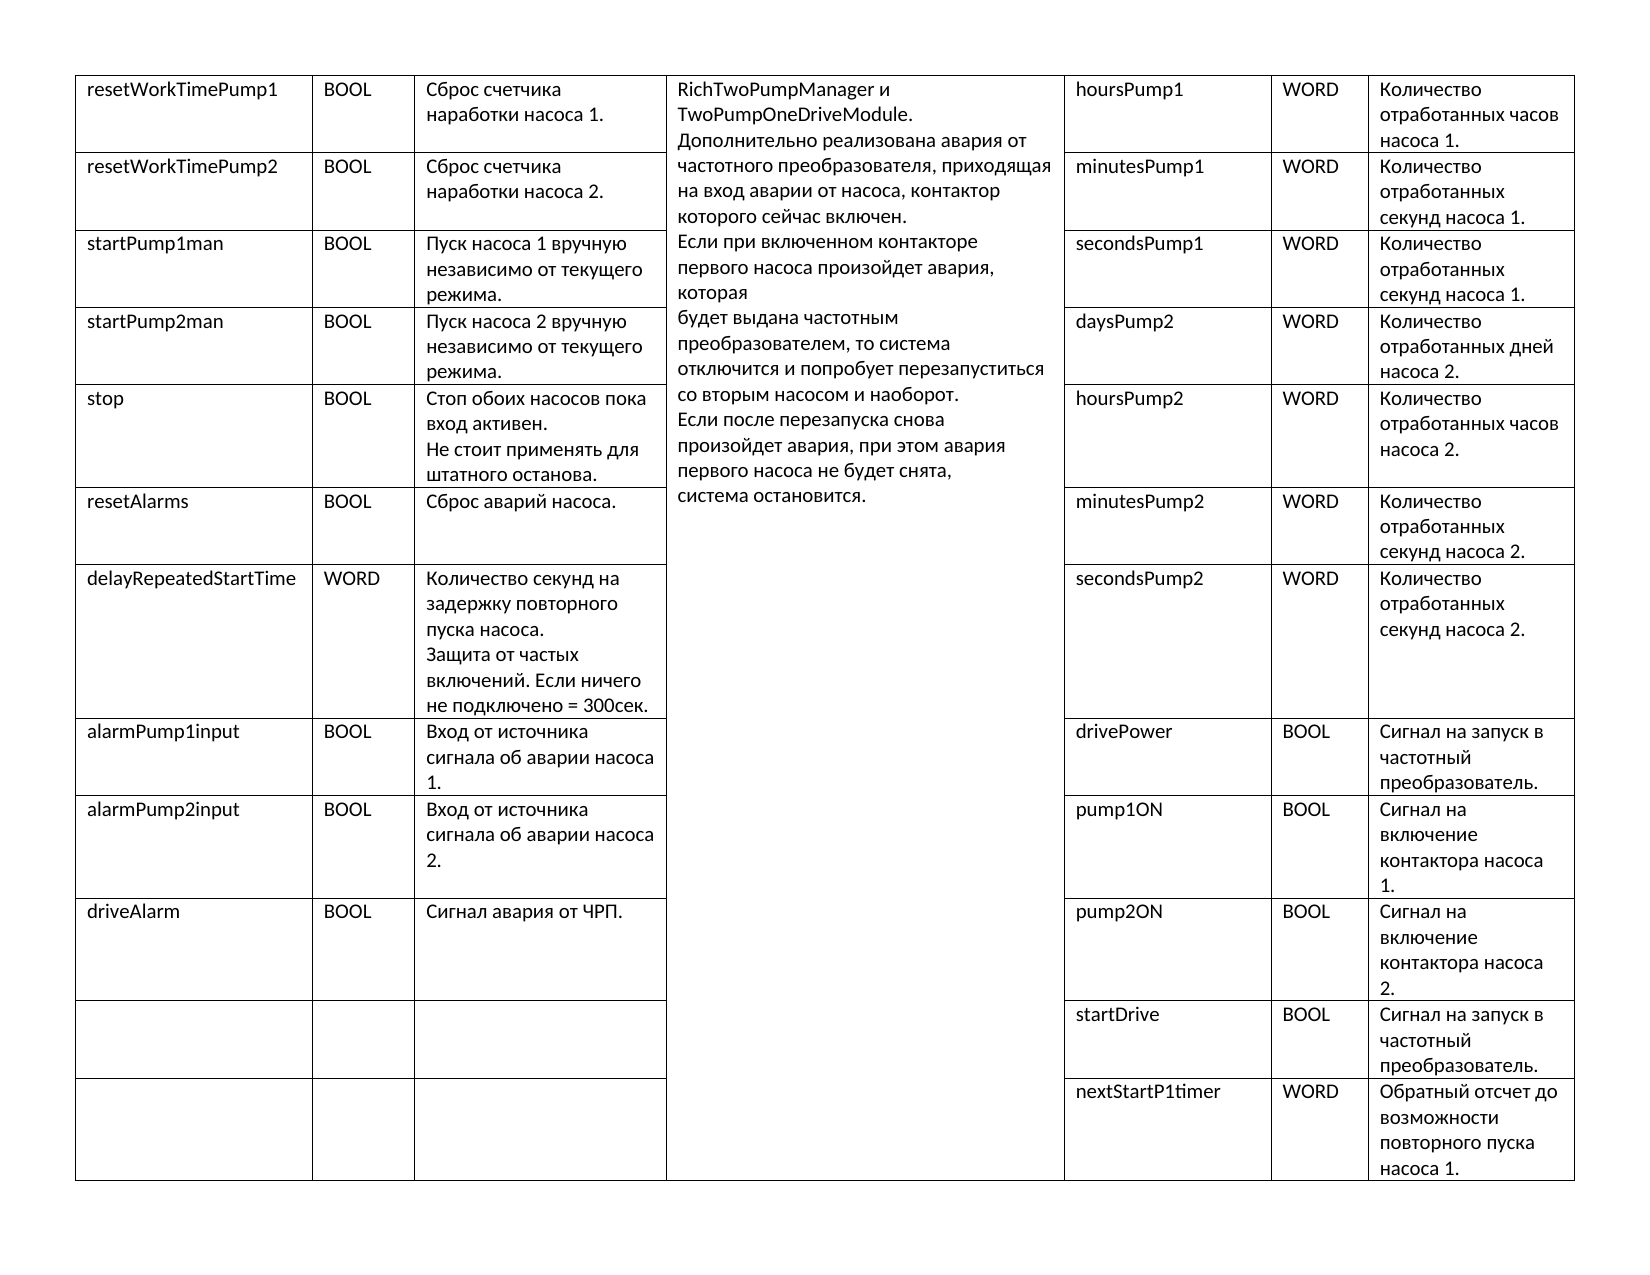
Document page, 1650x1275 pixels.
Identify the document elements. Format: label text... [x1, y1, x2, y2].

table_cell WORD [1272, 385, 1368, 487]
table_cell startDrive [1065, 1001, 1271, 1078]
table_cell Пуск насоса 2 вручную независимо от текущего режима. [415, 308, 666, 384]
table_cell BOOL [1272, 719, 1368, 795]
table_cell Сброс счетчика наработки насоса 2. [415, 153, 666, 229]
table_cell Пуск насоса 1 вручную независимо от текущего режима. [415, 231, 666, 307]
table_cell WORD [1272, 231, 1368, 307]
table_cell Сигнал на запуск в частотный преобразователь. [1369, 719, 1574, 795]
table_cell BOOL [1272, 796, 1368, 898]
table_cell minutesPump2 [1065, 488, 1271, 564]
table_cell BOOL [313, 308, 414, 384]
table_cell [415, 1079, 666, 1180]
table_cell Сброс счетчика наработки насоса 1. [415, 76, 666, 152]
table_cell Сброс аварий насоса. [415, 488, 666, 564]
table_cell hoursPump1 [1065, 76, 1271, 152]
table_cell BOOL [313, 153, 414, 229]
table_cell stop [76, 385, 312, 487]
table_cell Количество отработанных часов насоса 2. [1369, 385, 1574, 487]
table_cell [313, 1079, 414, 1180]
table_cell drivePower [1065, 719, 1271, 795]
table_cell resetWorkTimePump2 [76, 153, 312, 229]
table_cell BOOL [313, 231, 414, 307]
table_cell resetAlarms [76, 488, 312, 564]
table_cell driveAlarm [76, 899, 312, 1000]
table_cell Количество отработанных секунд насоса 2. [1369, 488, 1574, 564]
table_cell BOOL [313, 899, 414, 1000]
table_cell Стоп обоих насосов пока вход активен. Не стоит применять для штатного останова. [415, 385, 666, 487]
table_cell Вход от источника сигнала об аварии насоса 2. [415, 796, 666, 898]
table_cell Количество секунд на задержку повторного пуска насоса. Защита от частых включений. Если ничего не подключено = 300сек. [415, 565, 666, 718]
table_cell startPump2man [76, 308, 312, 384]
table_cell [76, 1001, 312, 1078]
table_cell WORD [313, 565, 414, 718]
table_cell alarmPump1input [76, 719, 312, 795]
table_cell delayRepeatedStartTime [76, 565, 312, 718]
table_cell WORD [1272, 1079, 1368, 1180]
table_cell BOOL [1272, 1001, 1368, 1078]
table_cell secondsPump2 [1065, 565, 1271, 718]
table_cell secondsPump1 [1065, 231, 1271, 307]
table_cell [313, 1001, 414, 1078]
table_cell daysPump2 [1065, 308, 1271, 384]
table_cell Количество отработанных секунд насоса 1. [1369, 231, 1574, 307]
table_cell BOOL [313, 796, 414, 898]
table_cell minutesPump1 [1065, 153, 1271, 229]
table_cell hoursPump2 [1065, 385, 1271, 487]
table_cell startPump1man [76, 231, 312, 307]
table_cell WORD [1272, 76, 1368, 152]
table_cell alarmPump2input [76, 796, 312, 898]
table_cell nextStartP1timer [1065, 1079, 1271, 1180]
table_cell Количество отработанных секунд насоса 2. [1369, 565, 1574, 718]
table_cell BOOL [313, 719, 414, 795]
table_cell pump2ON [1065, 899, 1271, 1000]
table_cell Количество отработанных часов насоса 1. [1369, 76, 1574, 152]
table_cell [415, 1001, 666, 1078]
table_cell WORD [1272, 153, 1368, 229]
table_cell BOOL [313, 76, 414, 152]
table_cell WORD [1272, 308, 1368, 384]
table_cell Сигнал на запуск в частотный преобразователь. [1369, 1001, 1574, 1078]
table_cell BOOL [313, 488, 414, 564]
table_cell [76, 1079, 312, 1180]
table_cell Обратный отсчет до возможности повторного пуска насоса 1. [1369, 1079, 1574, 1180]
table_cell BOOL [313, 385, 414, 487]
table_cell Количество отработанных секунд насоса 1. [1369, 153, 1574, 229]
table_cell Сигнал авария от ЧРП. [415, 899, 666, 1000]
table_cell pump1ON [1065, 796, 1271, 898]
table_cell Сигнал на включение контактора насоса 2. [1369, 899, 1574, 1000]
table_cell Количество отработанных дней насоса 2. [1369, 308, 1574, 384]
table_cell Сигнал на включение контактора насоса 1. [1369, 796, 1574, 898]
table_cell resetWorkTimePump1 [76, 76, 312, 152]
table_cell BOOL [1272, 899, 1368, 1000]
table_cell WORD [1272, 488, 1368, 564]
table_cell Вход от источника сигнала об аварии насоса 1. [415, 719, 666, 795]
table_cell WORD [1272, 565, 1368, 718]
